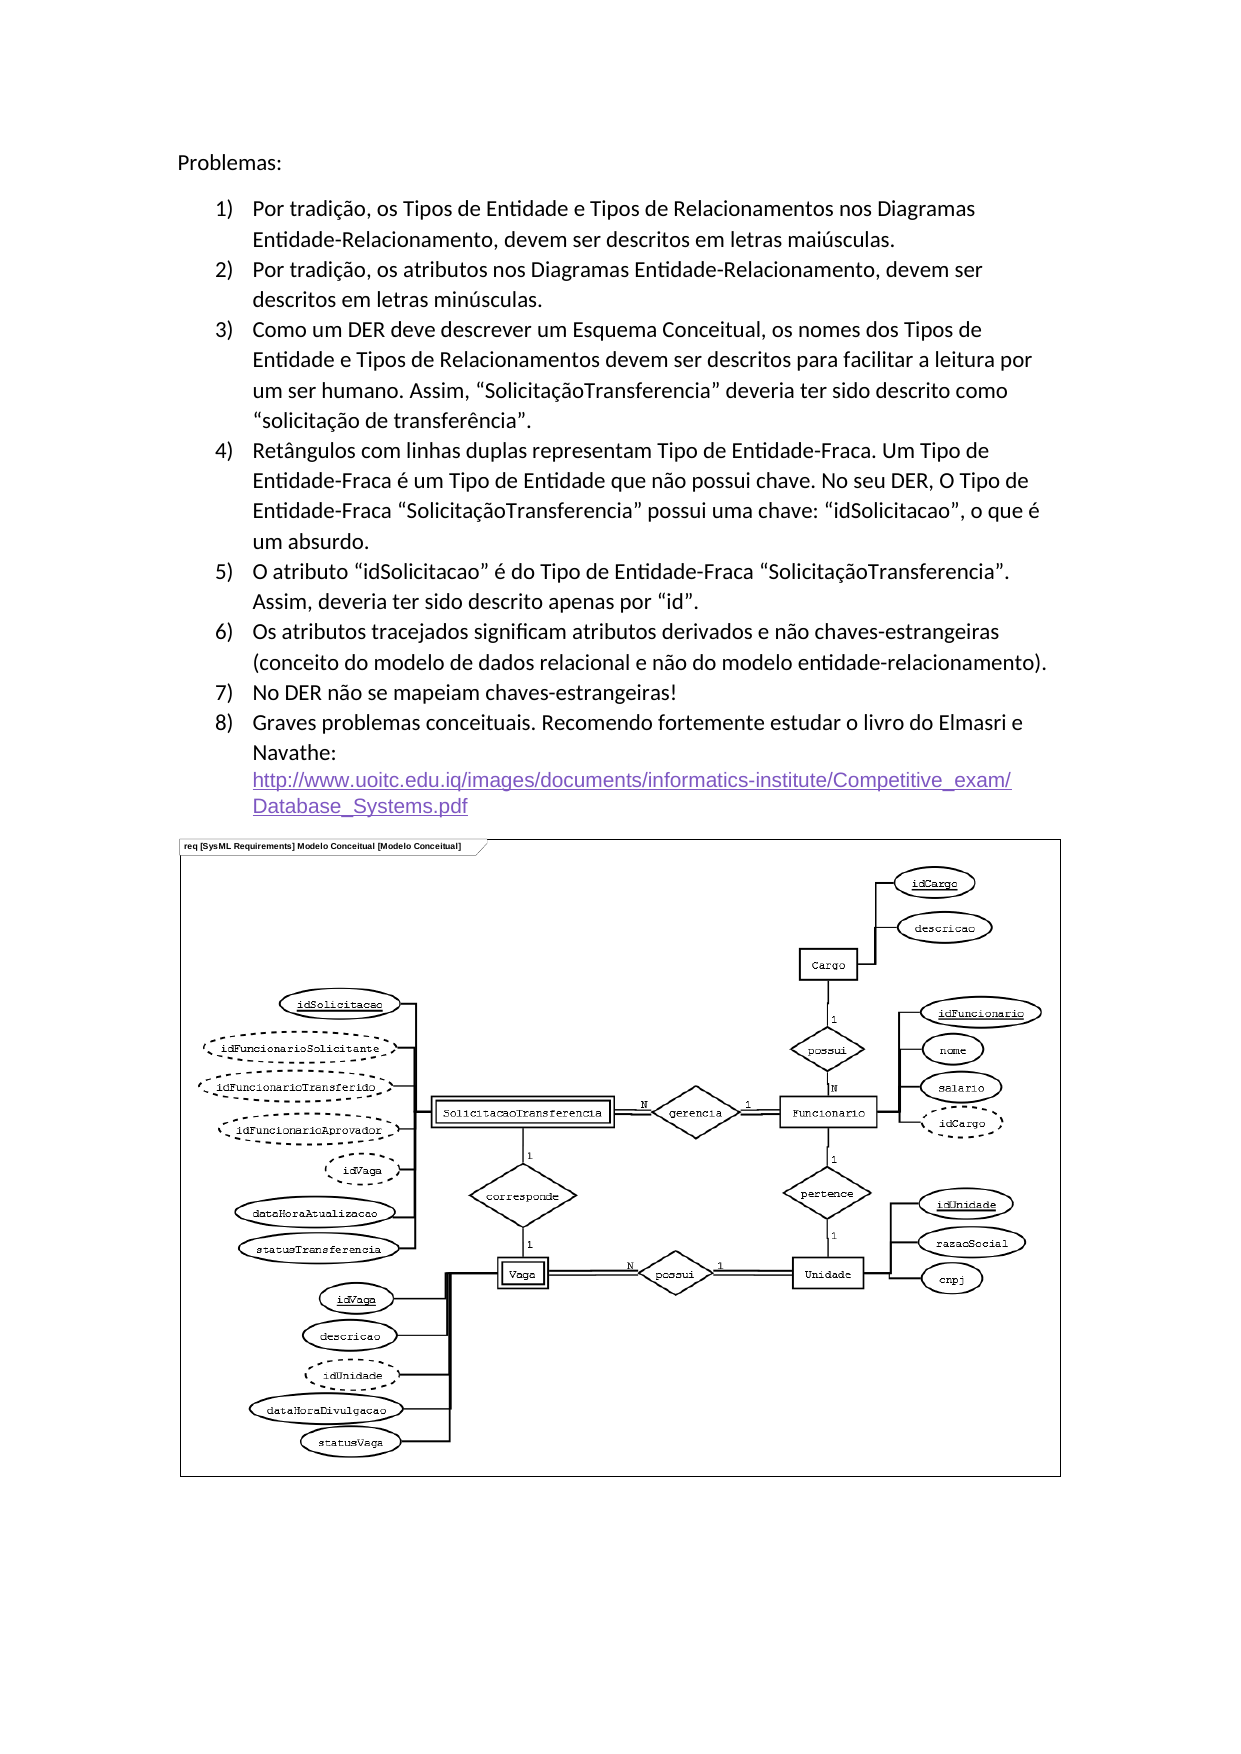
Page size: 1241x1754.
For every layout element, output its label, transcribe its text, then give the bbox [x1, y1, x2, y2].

list Os atributos tracejados significam atributos derivados e não chaves-estrangeiras (conceito do modelo de dados relacional e não do modelo entidade-relacionamento). [215, 617, 1063, 676]
list No DER não se mapeiam chaves-estrangeiras! [215, 678, 1063, 706]
list Por tradição, os atributos nos Diagramas Entidade-Relacionamento, devem ser descritos em letras minúsculas. [215, 255, 1063, 313]
list Retângulos com linhas duplas representam Tipo de Entidade-Fraca. Um Tipo de Entidade-Fraca é um Tipo de Entidade que não possui chave. No seu DER, O Tipo de Entidade-Fraca “SolicitaçãoTransferencia” possui uma chave: “idSolicitacao”, o que é um absurdo. [215, 436, 1063, 555]
list O atributo “idSolicitacao” é do Tipo de Entidade-Fraca “SolicitaçãoTransferencia”. Assim, deveria ter sido descrito apenas por “id”. [215, 557, 1063, 615]
text Problemas: [177, 148, 1063, 176]
list Por tradição, os Tipos de Entidade e Tipos de Relacionamentos nos Diagramas Entidade-Relacionamento, devem ser descritos em letras maiúsculas. [215, 194, 1063, 253]
list Graves problemas conceituais. Recomendo fortemente estudar o livro do Elmasri e Navathe: http://www.uoitc.edu.iq/images/documents/informatics-institute/Competitive_exam/Database_Systems.pdf [215, 708, 1063, 818]
list Como um DER deve descrever um Esquema Conceitual, os nomes dos Tipos de Entidade e Tipos de Relacionamentos devem ser descritos para facilitar a leitura por um ser humano. Assim, “SolicitaçãoTransferencia” deveria ter sido descrito como “solicitação de transferência”. [215, 315, 1063, 434]
